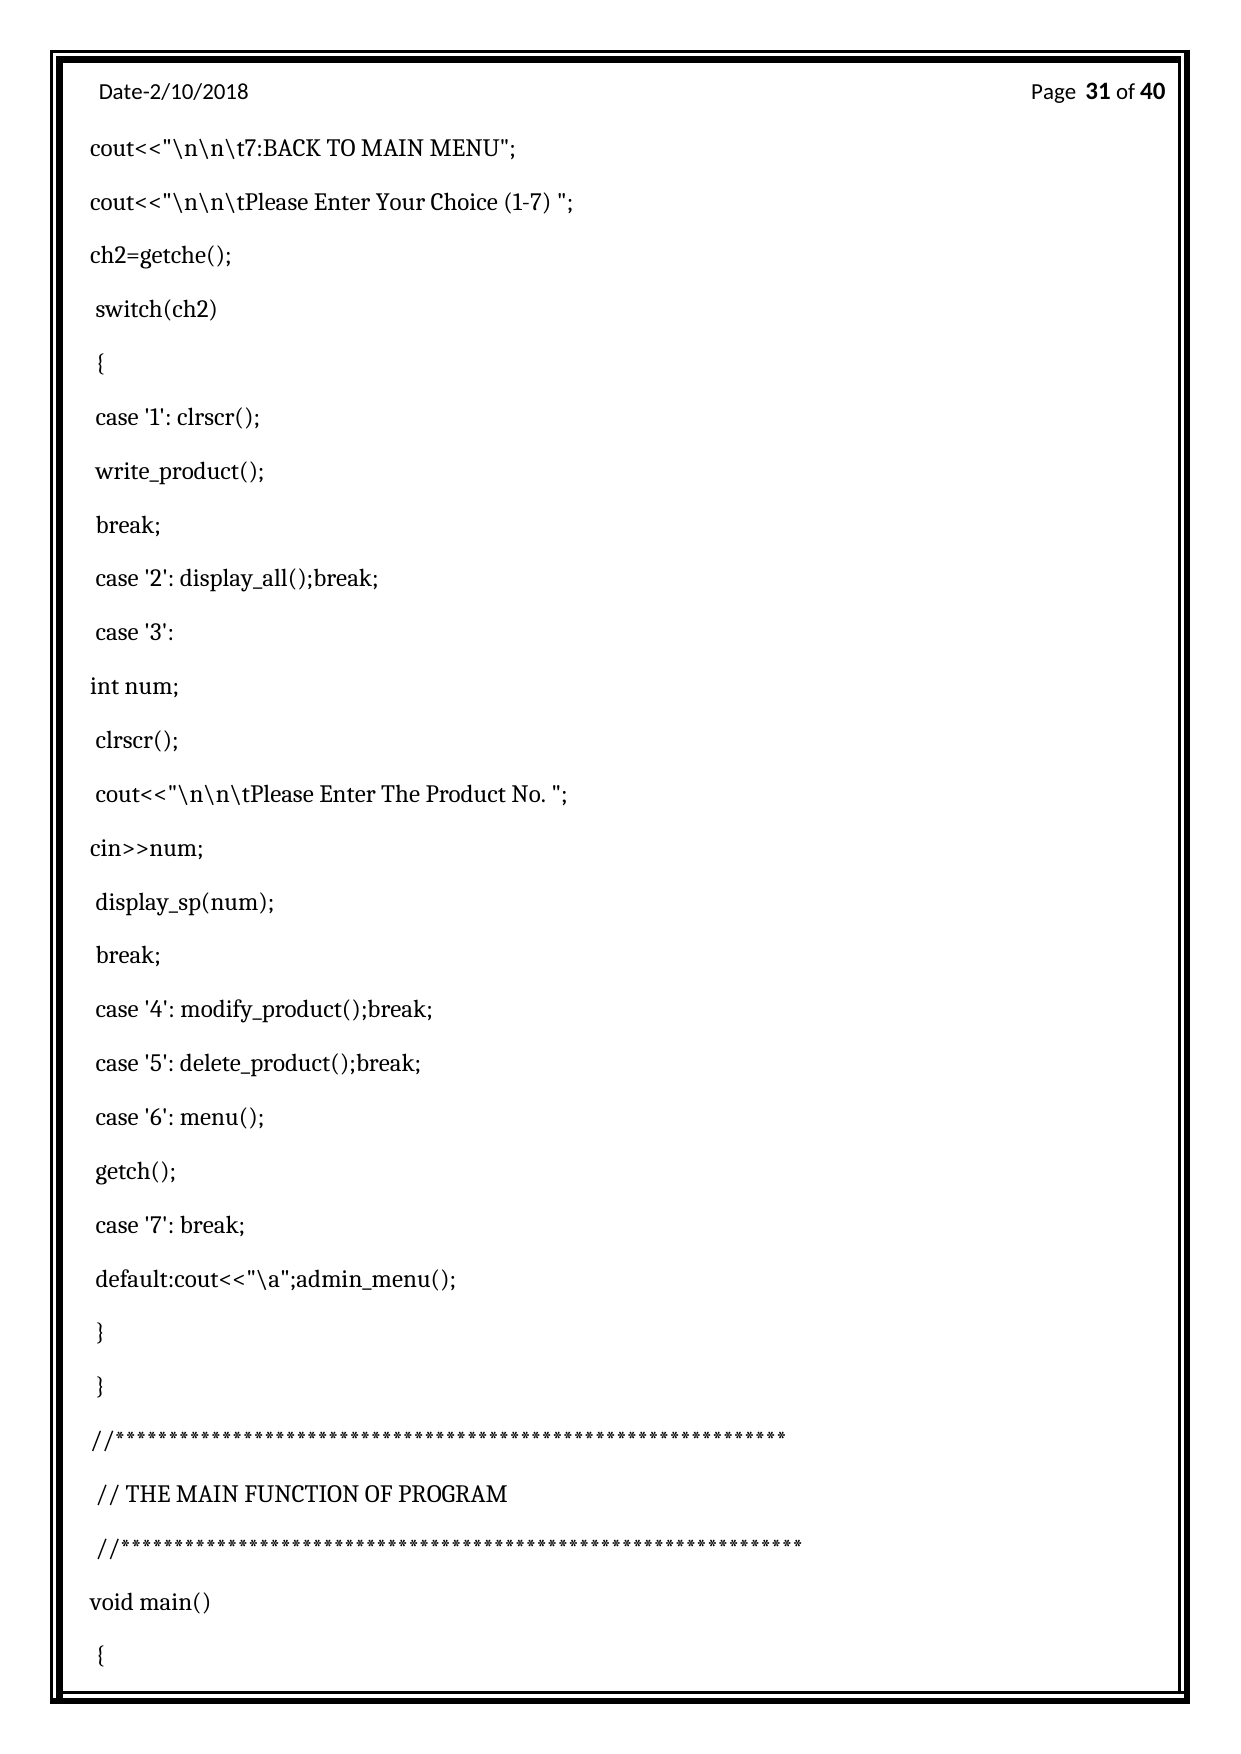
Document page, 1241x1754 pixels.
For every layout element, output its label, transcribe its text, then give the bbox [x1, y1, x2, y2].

text cout<<"\n\n\tPlease Enter The Product No. "; [90, 780, 1165, 808]
text switch(ch2) [90, 295, 1165, 324]
text getch(); [90, 1157, 1165, 1186]
text break; [90, 511, 1165, 539]
text default:cout<<"\a";admin_menu(); [90, 1264, 1165, 1293]
text case '3': [90, 618, 1165, 647]
text { [90, 349, 1165, 378]
text case '4': modify_product();break; [90, 995, 1165, 1024]
text display_sp(num); [90, 887, 1165, 916]
text //**************************************************************** [90, 1534, 1165, 1562]
text clrscr(); [90, 726, 1165, 755]
text } [90, 1372, 1165, 1401]
text void main() [90, 1588, 1165, 1616]
text } [90, 1318, 1165, 1347]
text cout<<"\n\n\t7:BACK TO MAIN MENU"; [90, 133, 1165, 162]
text break; [90, 941, 1165, 970]
text ch2=getche(); [90, 241, 1165, 270]
text case '6': menu(); [90, 1103, 1165, 1132]
text int num; [90, 672, 1165, 701]
text case '7': break; [90, 1211, 1165, 1239]
text //*************************************************************** [90, 1426, 1165, 1455]
text case '5': delete_product();break; [90, 1049, 1165, 1078]
text cin>>num; [90, 834, 1165, 862]
text case '1': clrscr(); [90, 403, 1165, 432]
text // THE MAIN FUNCTION OF PROGRAM [90, 1480, 1165, 1509]
text cout<<"\n\n\tPlease Enter Your Choice (1-7) "; [90, 187, 1165, 216]
text { [90, 1641, 1165, 1670]
text write_product(); [90, 457, 1165, 485]
text case '2': display_all();break; [90, 564, 1165, 593]
